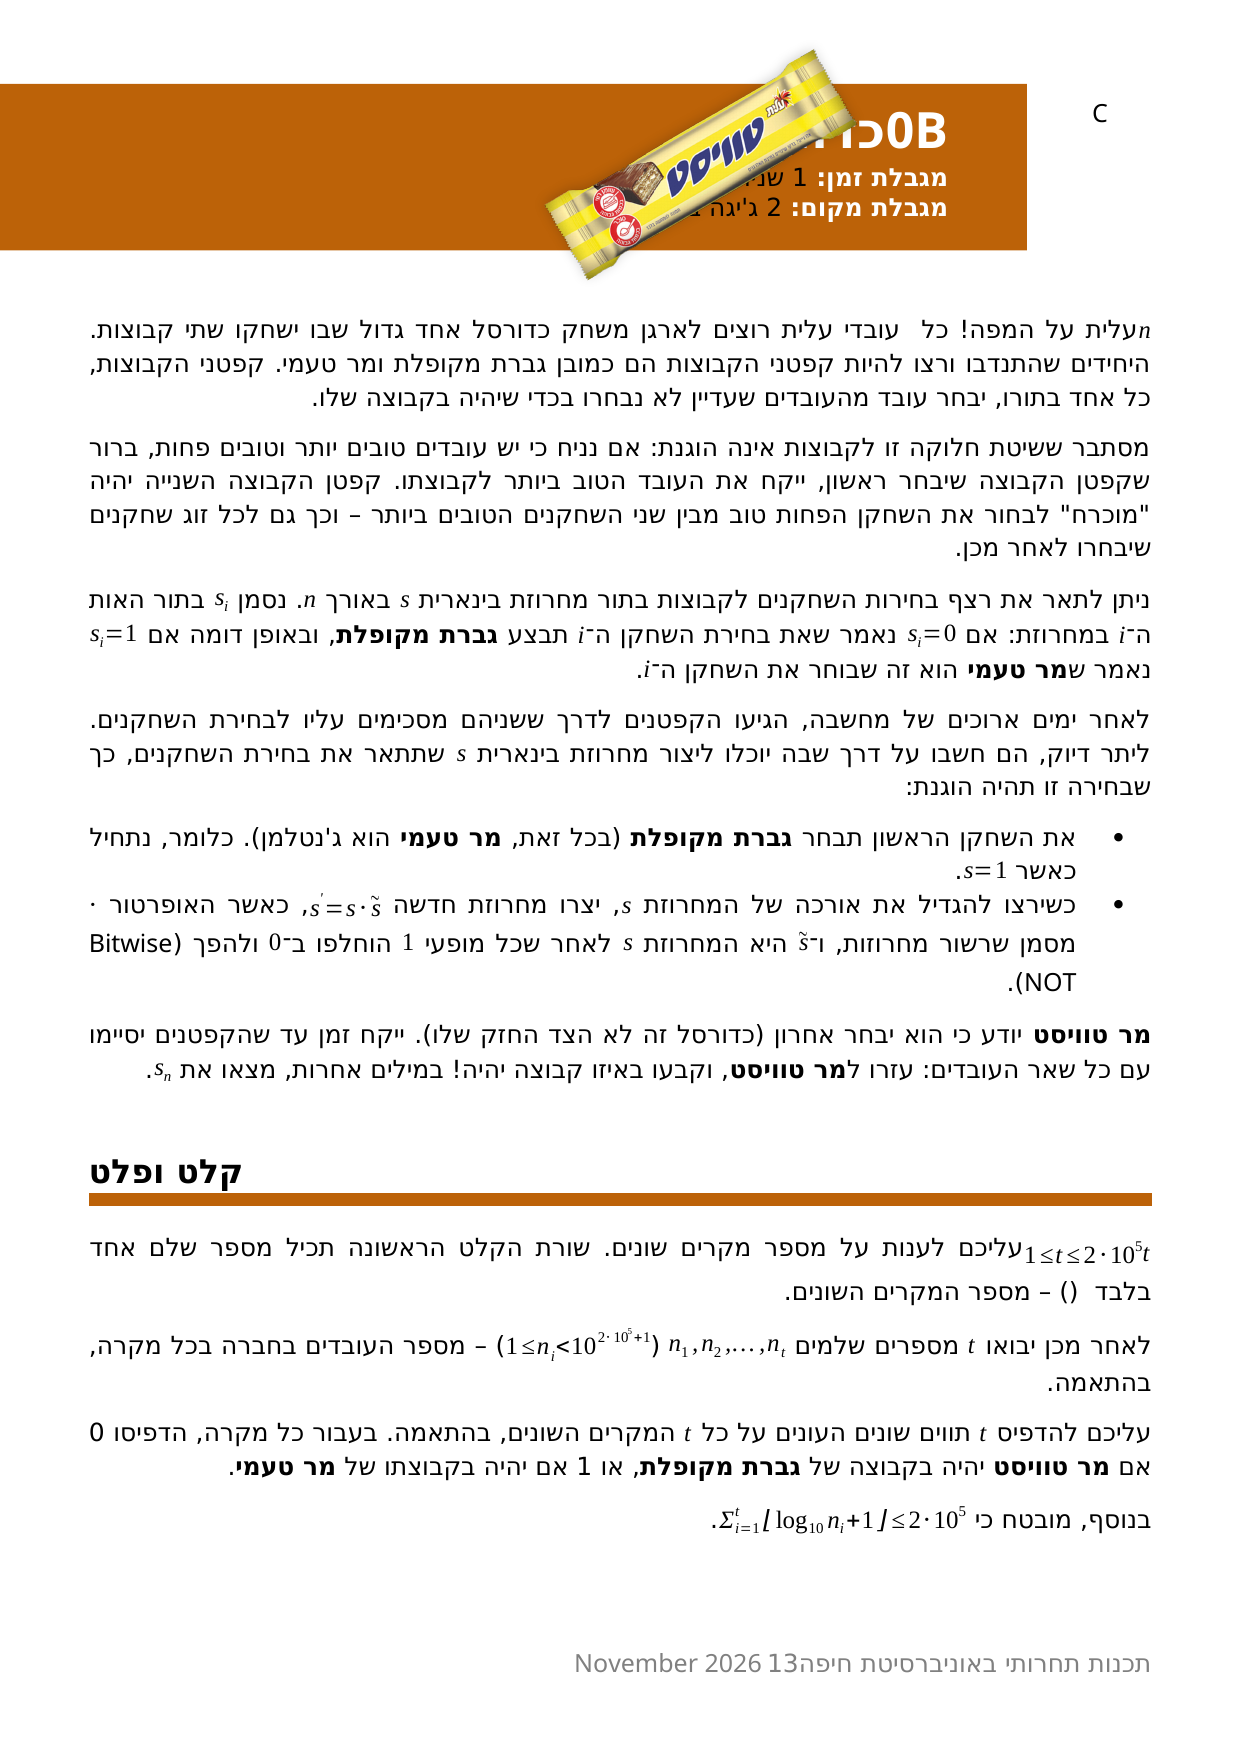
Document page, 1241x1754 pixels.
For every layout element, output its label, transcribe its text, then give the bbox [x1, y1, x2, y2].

subtitle קלט ופלט [89, 1152, 1152, 1193]
picture [544, 50, 857, 280]
table_header מגבלת זמן: מגבלת מקום: [0, 45, 959, 311]
table_header [959, 45, 1240, 311]
